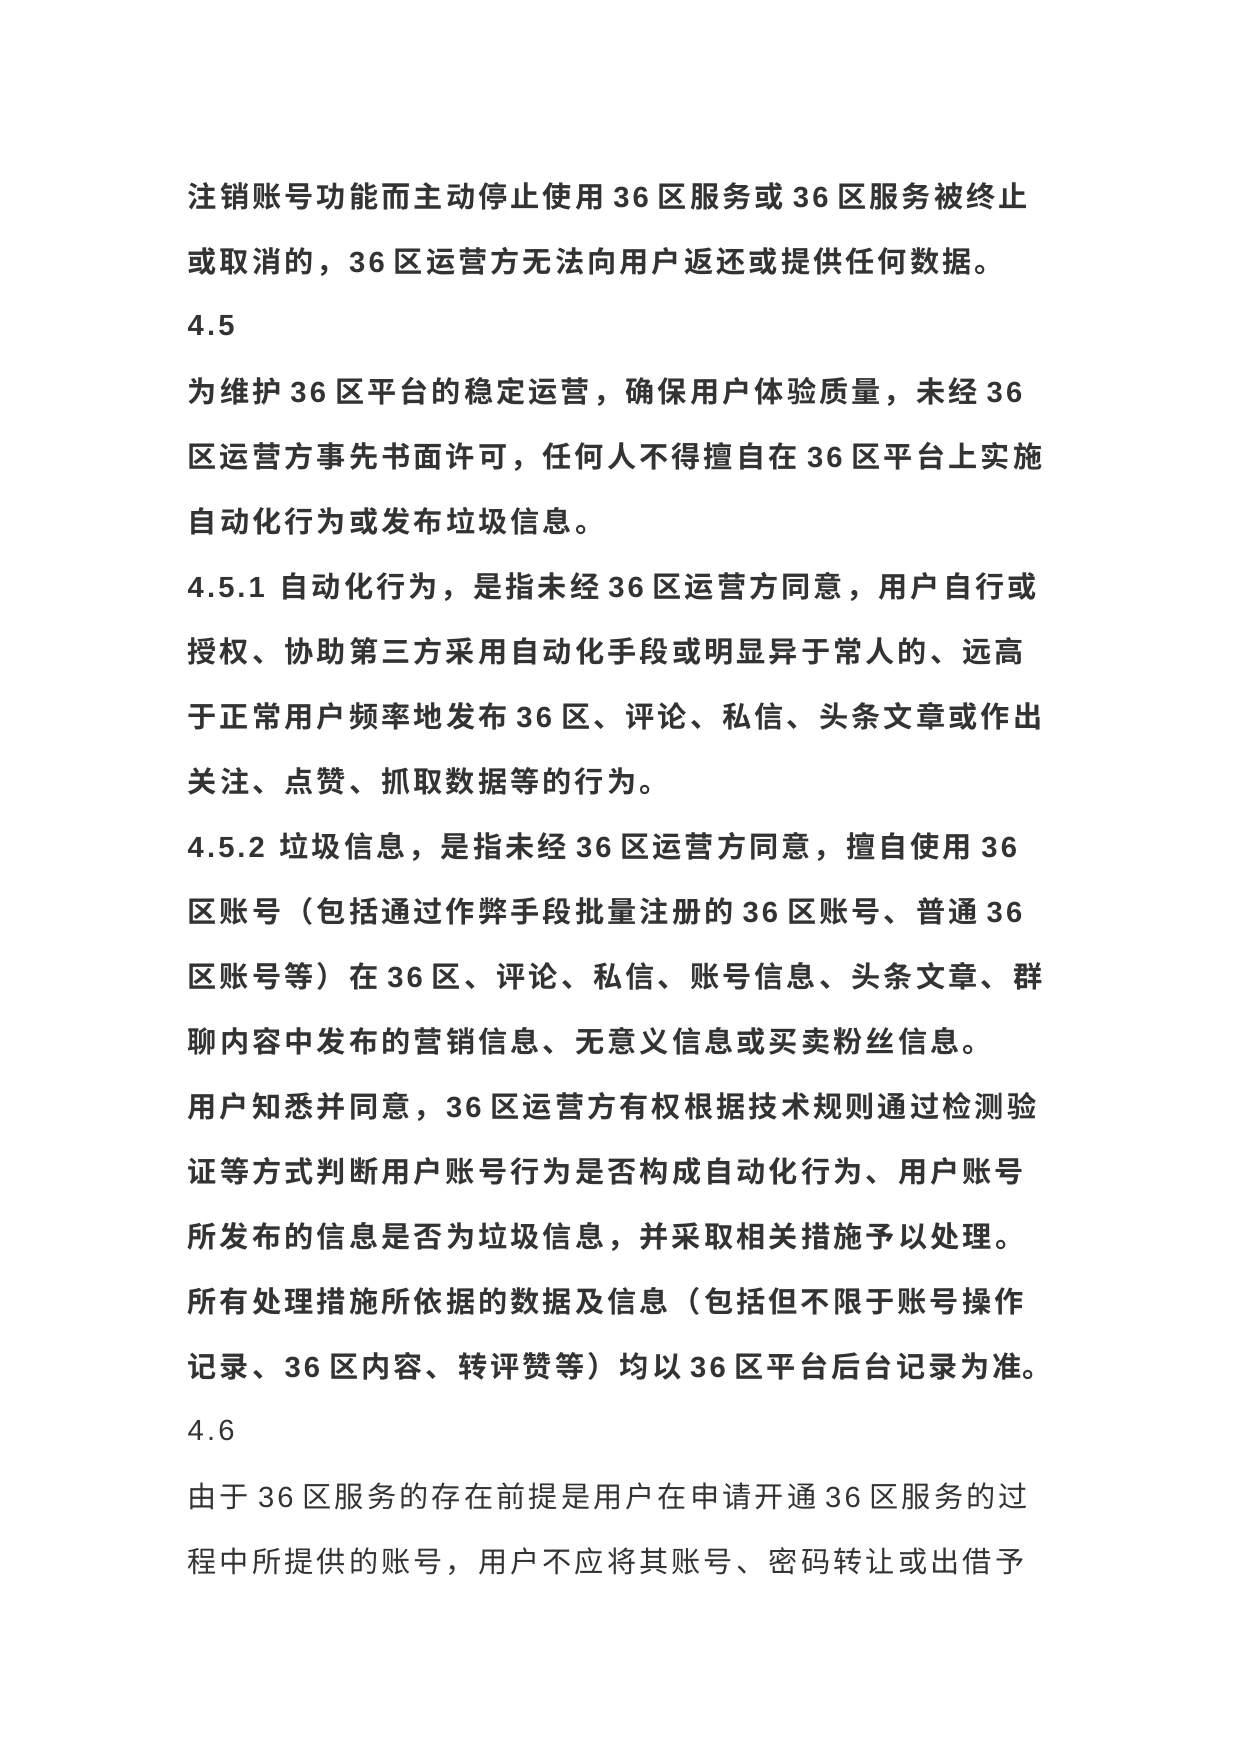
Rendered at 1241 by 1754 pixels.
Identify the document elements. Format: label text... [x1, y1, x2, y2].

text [187, 162, 1053, 292]
text 4.5.2 垃圾信息，是指未经36区运营方同意，擅自使用36区账号（包括通过作弊手段批量注册的36区账号、普通36区账号等）在36区、评论、私信、账号信息、头条文章、群聊内容中发布的营销信息、无意义信息或买卖粉丝信息。 用户知悉并同意，36区运营方有权根据技术规则通过检测验证等方式判断用户账号行为是否构成自动化行为、用户账号所发布的信息是否为垃圾信息，并采取相关措施予以处理。所有处理措施所依据的数据及信息（包括但不限于账号操作记录、36区内容、转评赞等）均以36区平台后台记录为准。 [187, 812, 1053, 1397]
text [187, 1397, 1053, 1592]
text 4.5 为维护36区平台的稳定运营，确保用户体验质量，未经36区运营方事先书面许可，任何人不得擅自在36区平台上实施自动化行为或发布垃圾信息。 [187, 292, 1053, 552]
text 4.5.1 自动化行为，是指未经36区运营方同意，用户自行或授权、协助第三方采用自动化手段或明显异于常人的、远高于正常用户频率地发布36区、评论、私信、头条文章或作出关注、点赞、抓取数据等的行为。 [187, 552, 1053, 812]
